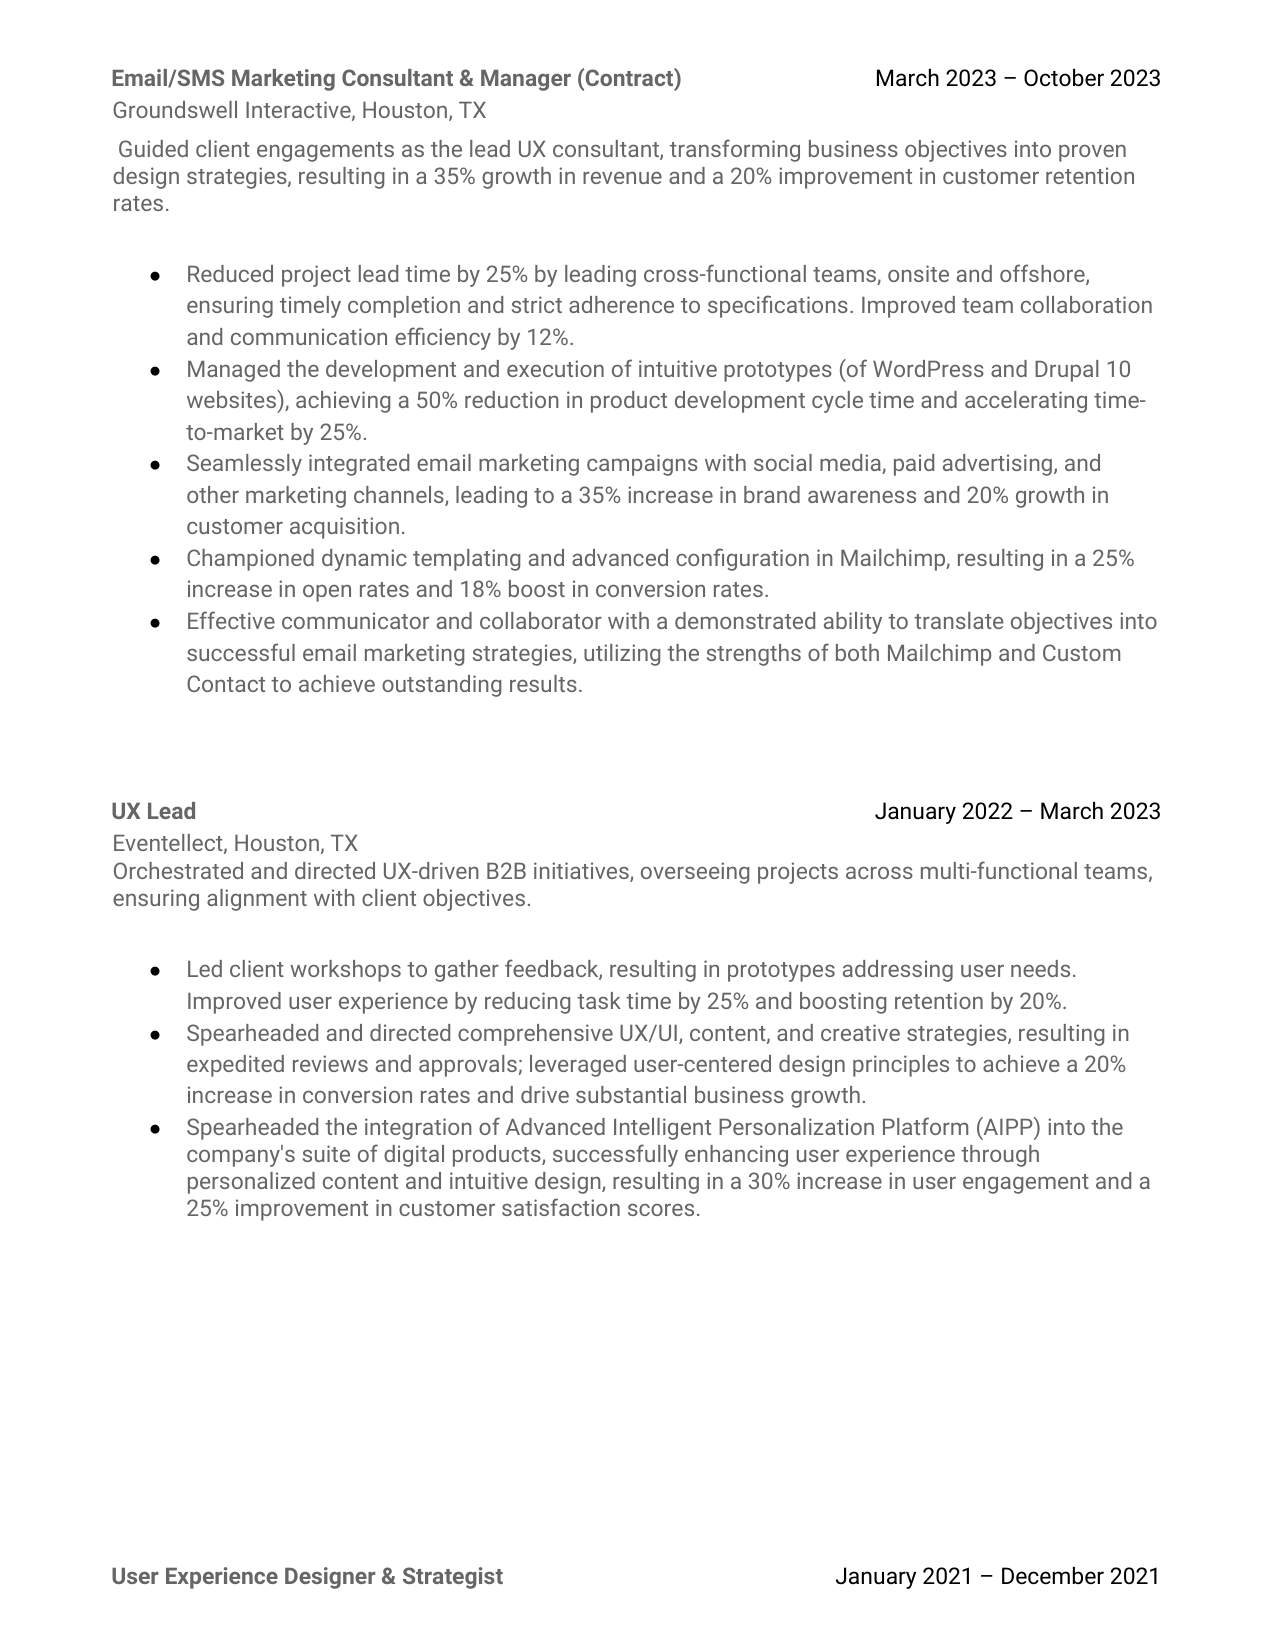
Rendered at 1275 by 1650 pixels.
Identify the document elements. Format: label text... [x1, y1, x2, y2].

list Spearheaded and directed comprehensive UX/UI, content, and creative strategies, resulting in expedited reviews and approvals; leveraged user-centered design principles to achieve a 20% increase in conversion rates and drive substantial business growth. [148, 1020, 1161, 1109]
text User Experience Designer & Strategist January 2021 – December 2021 [111, 1563, 1161, 1590]
list Seamlessly integrated email marketing campaigns with social media, paid advertising, and other marketing channels, leading to a 35% increase in brand awareness and 20% growth in customer acquisition. [148, 451, 1161, 540]
text Orchestrated and directed UX-driven B2B initiatives, overseeing projects across multi-functional teams, ensuring alignment with client objectives. [112, 858, 1161, 912]
list Effective communicator and collaborator with a demonstrated ability to translate objectives into successful email marketing strategies, utilizing the strengths of both Mailchimp and Custom Contact to achieve outstanding results. [148, 608, 1161, 698]
list Reduced project lead time by 25% by leading cross-functional teams, onsite and offshore, ensuring timely completion and strict adherence to specifications. Improved team collaboration and communication efficiency by 12%. [148, 261, 1161, 351]
list Championed dynamic templating and advanced configuration in Mailchimp, resulting in a 25% increase in open rates and 18% boost in conversion rates. [148, 545, 1161, 603]
list Managed the development and execution of intuitive prototypes (of WordPress and Drupal 10 websites), achieving a 50% reduction in product development cycle time and accelerating time-to-market by 25%. [148, 356, 1161, 446]
list Led client workshops to gather feedback, resulting in prototypes addressing user needs. Improved user experience by reducing task time by 25% and boosting retention by 20%. [148, 957, 1161, 1015]
text Guided client engagements as the lead UX consultant, transforming business objectives into proven design strategies, resulting in a 35% growth in revenue and a 20% improvement in customer retention rates. [112, 136, 1161, 217]
text UX Lead January 2022 – March 2023 [111, 798, 1163, 825]
subtitle Groundswell Interactive, Houston, TX [112, 97, 1161, 124]
list Spearheaded the integration of Advanced Intelligent Personalization Platform (AIPP) into the company's suite of digital products, successfully enhancing user experience through personalized content and intuitive design, resulting in a 30% increase in user engagement and a 25% improvement in customer satisfaction scores. [148, 1114, 1161, 1222]
subtitle Eventellect, Houston, TX [112, 830, 1161, 857]
text Email/SMS Marketing Consultant & Manager (Contract) March 2023 – October 2023 [111, 66, 1161, 92]
